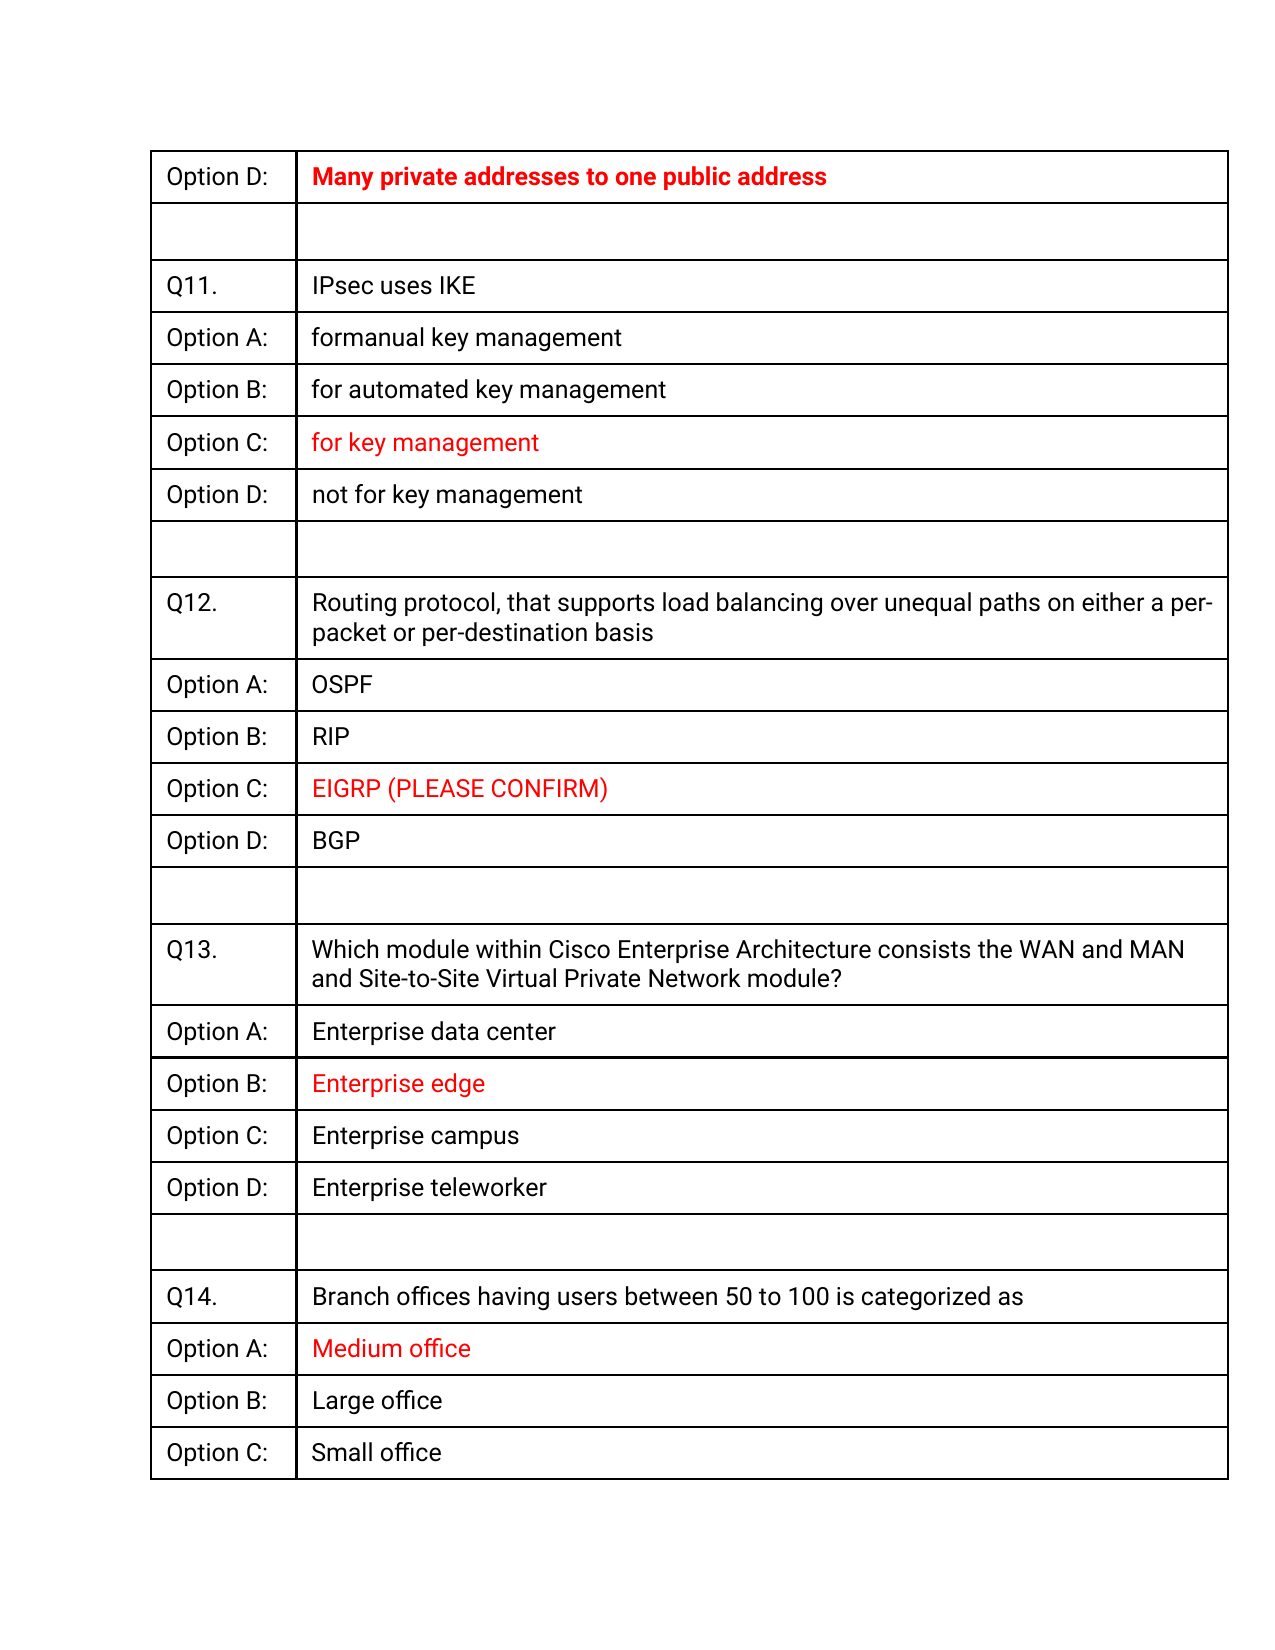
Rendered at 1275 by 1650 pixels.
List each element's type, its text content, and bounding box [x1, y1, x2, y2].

table_cell [152, 868, 295, 923]
table_cell [152, 522, 295, 576]
table_cell Option B: [152, 712, 295, 762]
table_cell Many private addresses to one public address [298, 152, 1227, 202]
table_cell Option C: [152, 1111, 295, 1161]
table_cell Enterprise teleworker [298, 1163, 1227, 1213]
table_cell Option A: [152, 660, 295, 710]
table_cell Option A: [152, 313, 295, 363]
table_cell not for key management [298, 470, 1227, 519]
table_cell for key management [298, 417, 1227, 467]
table_cell Routing protocol, that supports load balancing over unequal paths on either a per-packet or per-destination basis [298, 578, 1227, 657]
table_cell BGP [298, 816, 1227, 866]
table_cell Option C: [152, 417, 295, 467]
table_cell EIGRP (PLEASE CONFIRM) [298, 764, 1227, 814]
table_cell Enterprise campus [298, 1111, 1227, 1161]
table_cell Large office [298, 1376, 1227, 1426]
table_cell OSPF [298, 660, 1227, 710]
table_cell Q12. [152, 578, 295, 657]
table_cell Medium office [298, 1324, 1227, 1374]
table_cell Option A: [152, 1324, 295, 1374]
table_cell Q13. [152, 925, 295, 1004]
table_cell [298, 522, 1227, 576]
table_cell [298, 868, 1227, 923]
table_cell Enterprise edge [298, 1059, 1227, 1108]
table_cell [298, 1215, 1227, 1269]
table_cell Option A: [152, 1006, 295, 1056]
table_cell Option D: [152, 1163, 295, 1213]
table_cell Branch offices having users between 50 to 100 is categorized as [298, 1271, 1227, 1322]
table_cell Q14. [152, 1271, 295, 1322]
table_cell Option B: [152, 1059, 295, 1108]
table_cell Q11. [152, 261, 295, 311]
table_cell [152, 204, 295, 259]
table_cell Option B: [152, 365, 295, 415]
table_cell Option D: [152, 152, 295, 202]
table_cell Small office [298, 1428, 1227, 1478]
table_cell formanual key management [298, 313, 1227, 363]
table_cell Enterprise data center [298, 1006, 1227, 1056]
table_cell RIP [298, 712, 1227, 762]
table_cell Option C: [152, 764, 295, 814]
table_cell Option C: [152, 1428, 295, 1478]
table_cell for automated key management [298, 365, 1227, 415]
table_cell Option D: [152, 816, 295, 866]
table_cell Option D: [152, 470, 295, 519]
table_cell [298, 204, 1227, 259]
table_cell [152, 1215, 295, 1269]
table_cell Option B: [152, 1376, 295, 1426]
table_cell IPsec uses IKE [298, 261, 1227, 311]
table_cell Which module within Cisco Enterprise Architecture consists the WAN and MAN and Site-to-Site Virtual Private Network module? [298, 925, 1227, 1004]
